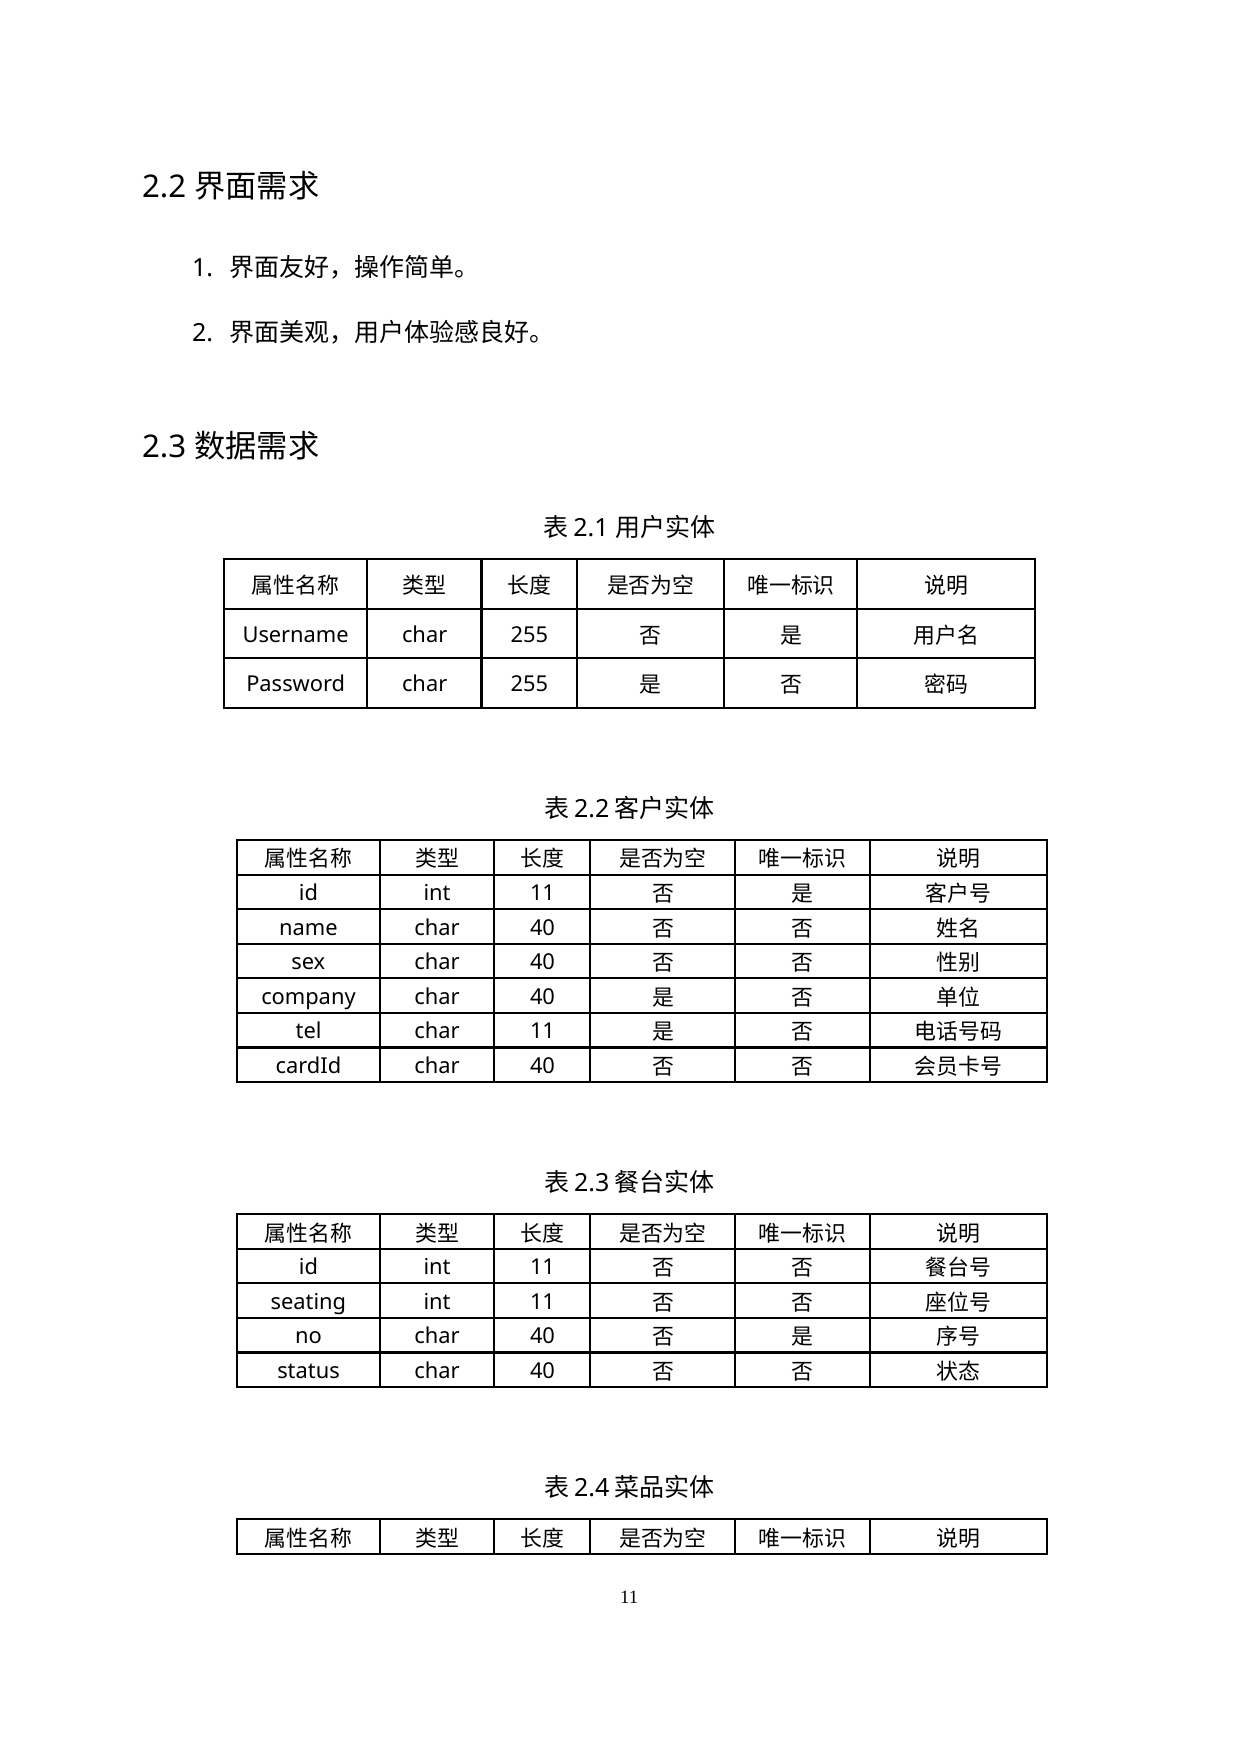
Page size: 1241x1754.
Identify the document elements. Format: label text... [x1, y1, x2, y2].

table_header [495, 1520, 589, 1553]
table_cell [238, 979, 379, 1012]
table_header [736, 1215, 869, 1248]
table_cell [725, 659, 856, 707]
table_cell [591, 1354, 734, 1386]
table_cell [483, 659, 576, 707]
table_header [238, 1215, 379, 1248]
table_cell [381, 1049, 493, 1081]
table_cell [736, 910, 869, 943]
text 表2.3餐台实体 [142, 1148, 1116, 1213]
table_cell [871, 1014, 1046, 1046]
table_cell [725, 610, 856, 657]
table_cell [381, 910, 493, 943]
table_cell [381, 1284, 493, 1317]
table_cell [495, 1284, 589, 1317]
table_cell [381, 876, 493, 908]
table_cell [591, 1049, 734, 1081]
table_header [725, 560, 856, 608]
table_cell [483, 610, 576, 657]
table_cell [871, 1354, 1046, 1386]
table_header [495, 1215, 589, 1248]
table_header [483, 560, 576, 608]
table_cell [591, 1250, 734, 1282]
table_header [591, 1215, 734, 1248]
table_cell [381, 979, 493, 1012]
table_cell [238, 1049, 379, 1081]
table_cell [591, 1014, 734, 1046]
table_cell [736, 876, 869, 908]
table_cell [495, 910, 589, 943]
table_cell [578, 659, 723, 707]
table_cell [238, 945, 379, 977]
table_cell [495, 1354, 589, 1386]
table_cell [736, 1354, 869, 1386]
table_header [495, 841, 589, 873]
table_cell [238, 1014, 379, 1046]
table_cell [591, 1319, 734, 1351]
text 表2.2客户实体 [142, 774, 1116, 839]
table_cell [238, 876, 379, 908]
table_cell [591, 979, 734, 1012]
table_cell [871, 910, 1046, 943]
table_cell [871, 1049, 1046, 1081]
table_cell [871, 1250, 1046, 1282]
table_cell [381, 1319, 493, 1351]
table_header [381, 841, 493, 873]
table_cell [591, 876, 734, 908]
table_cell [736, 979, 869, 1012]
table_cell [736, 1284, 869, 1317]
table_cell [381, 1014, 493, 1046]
text 2. 界面美观，用户体验感良好。 [142, 298, 1116, 363]
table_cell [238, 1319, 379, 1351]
text 1. 界面友好，操作简单。 [142, 233, 1116, 298]
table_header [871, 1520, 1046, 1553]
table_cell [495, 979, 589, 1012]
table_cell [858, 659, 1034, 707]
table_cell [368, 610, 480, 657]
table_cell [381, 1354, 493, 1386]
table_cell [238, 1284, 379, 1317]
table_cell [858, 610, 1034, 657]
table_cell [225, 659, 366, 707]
subtitle 2.2 界面需求 [142, 152, 1116, 217]
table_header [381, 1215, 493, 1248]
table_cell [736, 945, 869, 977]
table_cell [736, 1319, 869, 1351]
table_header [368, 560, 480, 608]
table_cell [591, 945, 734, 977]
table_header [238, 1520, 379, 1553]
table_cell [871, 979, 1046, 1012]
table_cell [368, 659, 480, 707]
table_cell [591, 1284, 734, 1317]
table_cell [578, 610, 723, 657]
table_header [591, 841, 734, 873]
text 表2.1 用户实体 [142, 493, 1116, 558]
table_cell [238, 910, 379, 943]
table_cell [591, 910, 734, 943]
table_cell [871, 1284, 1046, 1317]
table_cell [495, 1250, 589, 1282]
subtitle 2.3 数据需求 [142, 412, 1116, 477]
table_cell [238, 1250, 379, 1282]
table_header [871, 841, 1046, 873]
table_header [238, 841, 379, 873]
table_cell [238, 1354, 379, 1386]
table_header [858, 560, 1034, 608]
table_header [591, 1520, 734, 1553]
text 表2.4菜品实体 [142, 1453, 1116, 1518]
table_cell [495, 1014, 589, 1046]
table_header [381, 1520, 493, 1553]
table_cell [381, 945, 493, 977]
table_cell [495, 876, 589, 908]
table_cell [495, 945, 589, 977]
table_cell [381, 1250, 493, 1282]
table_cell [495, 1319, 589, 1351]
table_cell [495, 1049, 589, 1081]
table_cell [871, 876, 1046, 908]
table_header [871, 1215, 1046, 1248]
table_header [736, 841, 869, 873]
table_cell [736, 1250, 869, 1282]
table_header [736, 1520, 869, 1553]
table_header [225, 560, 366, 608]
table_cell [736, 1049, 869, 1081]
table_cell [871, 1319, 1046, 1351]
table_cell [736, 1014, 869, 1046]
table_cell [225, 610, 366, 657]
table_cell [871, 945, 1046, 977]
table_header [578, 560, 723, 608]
